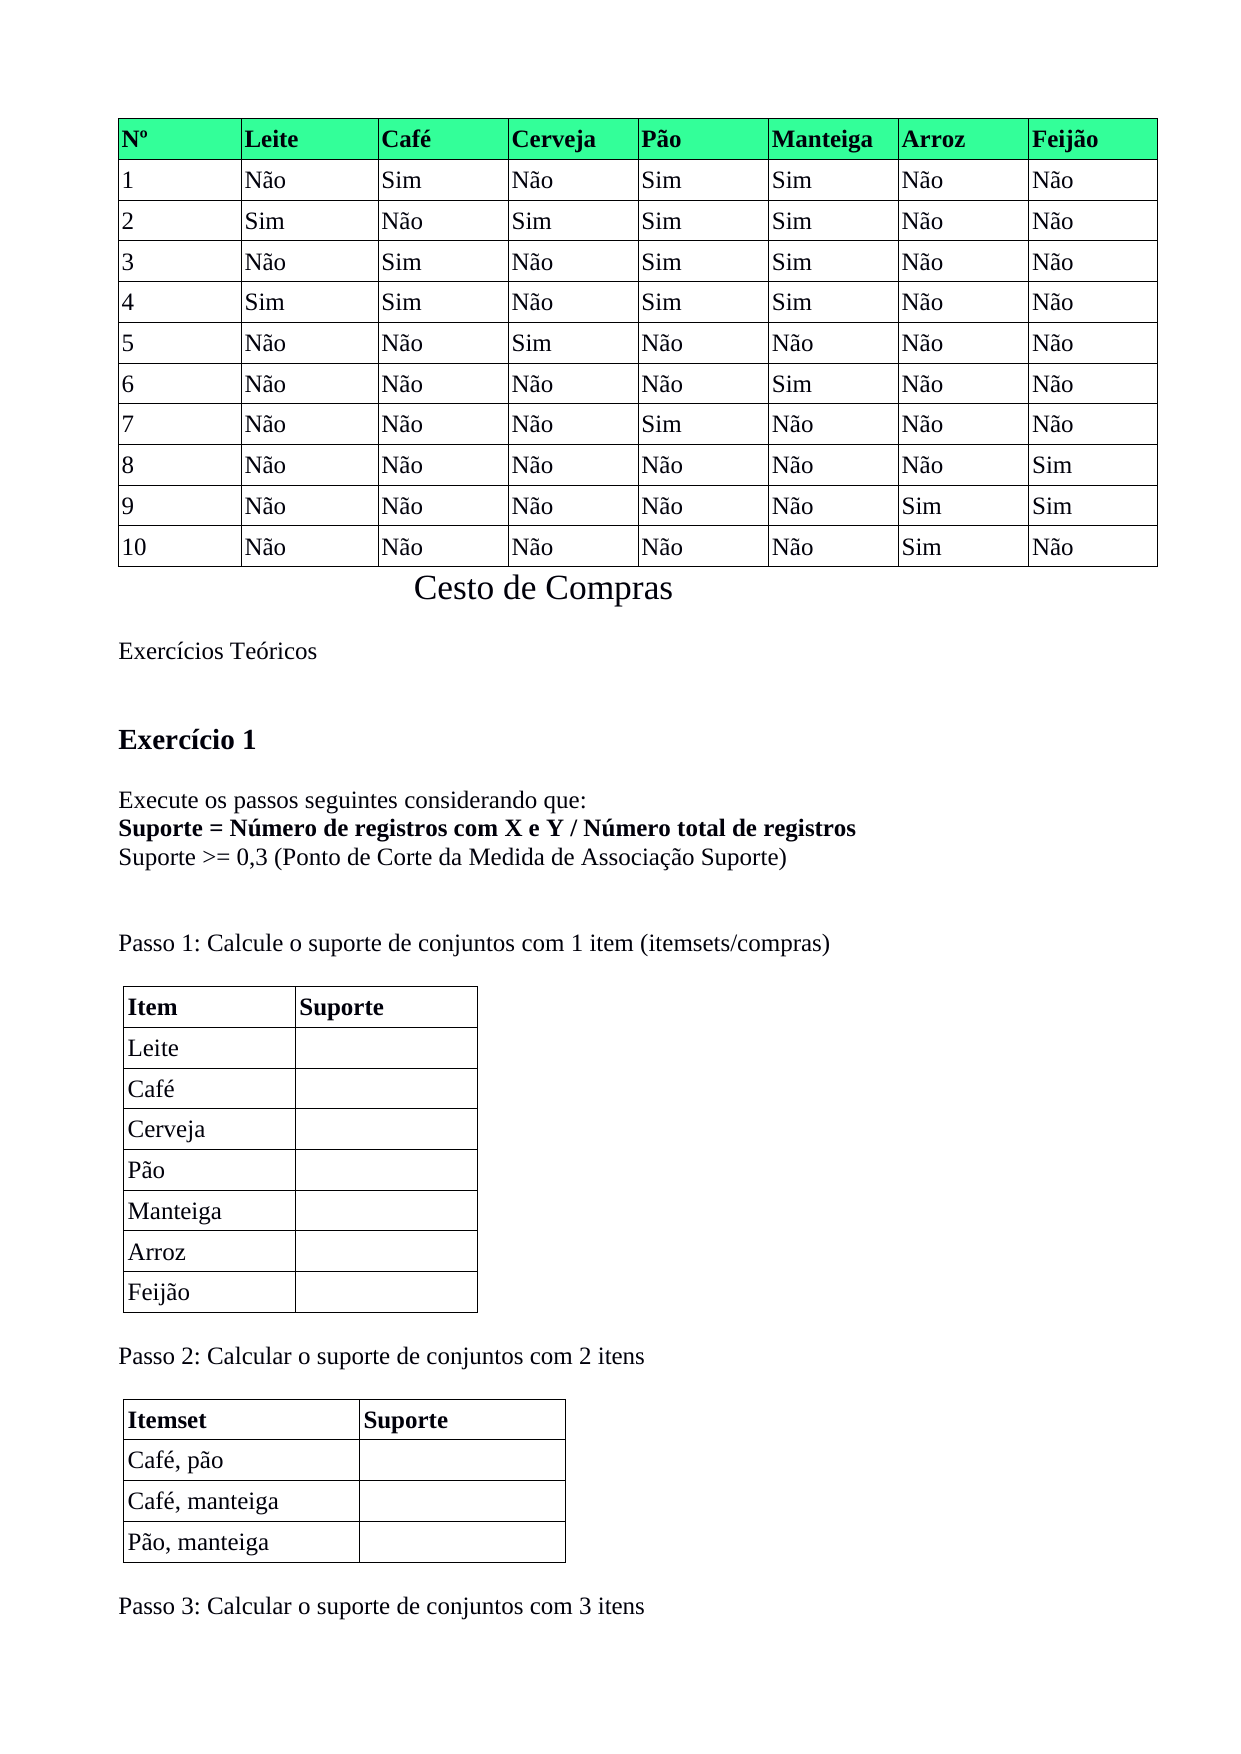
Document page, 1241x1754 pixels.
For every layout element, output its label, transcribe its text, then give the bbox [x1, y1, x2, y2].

table_cell Não [242, 404, 378, 444]
table_header Leite [242, 119, 378, 159]
table_cell Não [639, 486, 768, 525]
table_cell 9 [119, 486, 241, 525]
table_cell 10 [119, 526, 241, 566]
table_cell Não [769, 486, 898, 525]
table_cell Não [242, 241, 378, 281]
table_cell Não [899, 282, 1028, 322]
text Passo 2: Calcular o suporte de conjuntos com 2 itens [118, 1341, 1122, 1370]
table_cell Sim [242, 282, 378, 322]
table_cell Não [899, 404, 1028, 444]
table_header Itemset [124, 1400, 359, 1439]
table_cell Leite [124, 1028, 295, 1067]
table_cell [296, 1109, 477, 1149]
table_cell Não [639, 445, 768, 485]
table_cell Não [509, 486, 638, 525]
table_cell Não [899, 201, 1028, 240]
table_cell Sim [639, 160, 768, 199]
table_header Nº [119, 119, 241, 159]
table_cell Não [1029, 364, 1157, 403]
table_header Pão [639, 119, 768, 159]
table_cell Sim [769, 282, 898, 322]
table_cell Não [509, 404, 638, 444]
table_cell Sim [899, 526, 1028, 566]
table_cell Não [899, 323, 1028, 362]
table_header Arroz [899, 119, 1028, 159]
table_cell Sim [1029, 486, 1157, 525]
table_cell Sim [769, 364, 898, 403]
table_cell Arroz [124, 1231, 295, 1271]
table_cell Sim [639, 241, 768, 281]
table_cell [296, 1231, 477, 1271]
table_cell Sim [379, 282, 508, 322]
table_cell Não [769, 404, 898, 444]
table_cell Café, manteiga [124, 1481, 359, 1521]
table_cell Não [769, 323, 898, 362]
table_header Suporte [360, 1400, 565, 1439]
table_header Suporte [296, 987, 477, 1027]
table_cell Não [769, 445, 898, 485]
table_cell Não [242, 323, 378, 362]
table_cell Pão, manteiga [124, 1522, 359, 1562]
table_cell Não [242, 445, 378, 485]
table_cell [296, 1069, 477, 1108]
table_cell Sim [379, 160, 508, 199]
table_cell 2 [119, 201, 241, 240]
table_cell Não [242, 486, 378, 525]
table_cell Não [379, 526, 508, 566]
table_cell Não [509, 282, 638, 322]
table_cell Não [379, 364, 508, 403]
table_cell Sim [379, 241, 508, 281]
table_cell Não [242, 160, 378, 199]
table_cell Não [1029, 160, 1157, 199]
text Cesto de Compras [340, 567, 1122, 607]
table_cell [296, 1028, 477, 1067]
table_cell Café, pão [124, 1440, 359, 1480]
table_cell 5 [119, 323, 241, 362]
table_cell 4 [119, 282, 241, 322]
table_header Café [379, 119, 508, 159]
table_cell Feijão [124, 1272, 295, 1312]
table_cell Não [1029, 201, 1157, 240]
table_cell Sim [509, 201, 638, 240]
table_header Manteiga [769, 119, 898, 159]
table_cell 1 [119, 160, 241, 199]
table_cell Não [509, 364, 638, 403]
table_cell Pão [124, 1150, 295, 1190]
table_cell Não [379, 404, 508, 444]
text Execute os passos seguintes considerando que: [118, 785, 1122, 813]
table_cell 8 [119, 445, 241, 485]
table_cell Sim [769, 241, 898, 281]
table_cell Não [639, 526, 768, 566]
table_cell 6 [119, 364, 241, 403]
table_cell [296, 1191, 477, 1230]
table_cell [360, 1440, 565, 1480]
table_cell Não [379, 445, 508, 485]
table_cell Não [1029, 526, 1157, 566]
table_cell Não [509, 526, 638, 566]
table_header Cerveja [509, 119, 638, 159]
table_cell Não [509, 160, 638, 199]
table_cell Sim [899, 486, 1028, 525]
table_cell Não [769, 526, 898, 566]
table_cell [296, 1272, 477, 1312]
table_cell Não [379, 201, 508, 240]
table_cell Não [899, 445, 1028, 485]
table_cell Sim [769, 201, 898, 240]
table_cell Sim [769, 160, 898, 199]
table_cell [360, 1481, 565, 1521]
table_cell [360, 1522, 565, 1562]
table_cell Não [1029, 282, 1157, 322]
table_cell Não [242, 526, 378, 566]
table_cell Sim [242, 201, 378, 240]
table_cell Não [899, 241, 1028, 281]
text Suporte >= 0,3 (Ponto de Corte da Medida de Associação Suporte) [118, 842, 1122, 871]
table_cell Não [509, 445, 638, 485]
table_cell Café [124, 1069, 295, 1108]
table_cell Não [242, 364, 378, 403]
table_cell 3 [119, 241, 241, 281]
table_header Item [124, 987, 295, 1027]
text Exercício 1 [118, 722, 1122, 756]
table_cell Não [1029, 404, 1157, 444]
text Exercícios Teóricos [118, 636, 1122, 665]
table_cell Sim [1029, 445, 1157, 485]
table_cell Não [379, 323, 508, 362]
table_cell Não [1029, 241, 1157, 281]
text Suporte = Número de registros com X e Y / Número total de registros [118, 813, 1122, 842]
table_cell Sim [639, 201, 768, 240]
text Passo 3: Calcular o suporte de conjuntos com 3 itens [118, 1591, 1122, 1619]
table_cell Não [899, 160, 1028, 199]
table_cell Não [639, 323, 768, 362]
table_cell [296, 1150, 477, 1190]
table_cell 7 [119, 404, 241, 444]
table_cell Sim [509, 323, 638, 362]
table_cell Não [379, 486, 508, 525]
table_cell Não [639, 364, 768, 403]
table_header Feijão [1029, 119, 1157, 159]
text Passo 1: Calcule o suporte de conjuntos com 1 item (itemsets/compras) [118, 928, 1122, 957]
table_cell Cerveja [124, 1109, 295, 1149]
table_cell Não [509, 241, 638, 281]
table_cell Sim [639, 282, 768, 322]
table_cell Não [899, 364, 1028, 403]
table_cell Não [1029, 323, 1157, 362]
table_cell Manteiga [124, 1191, 295, 1230]
table_cell Sim [639, 404, 768, 444]
